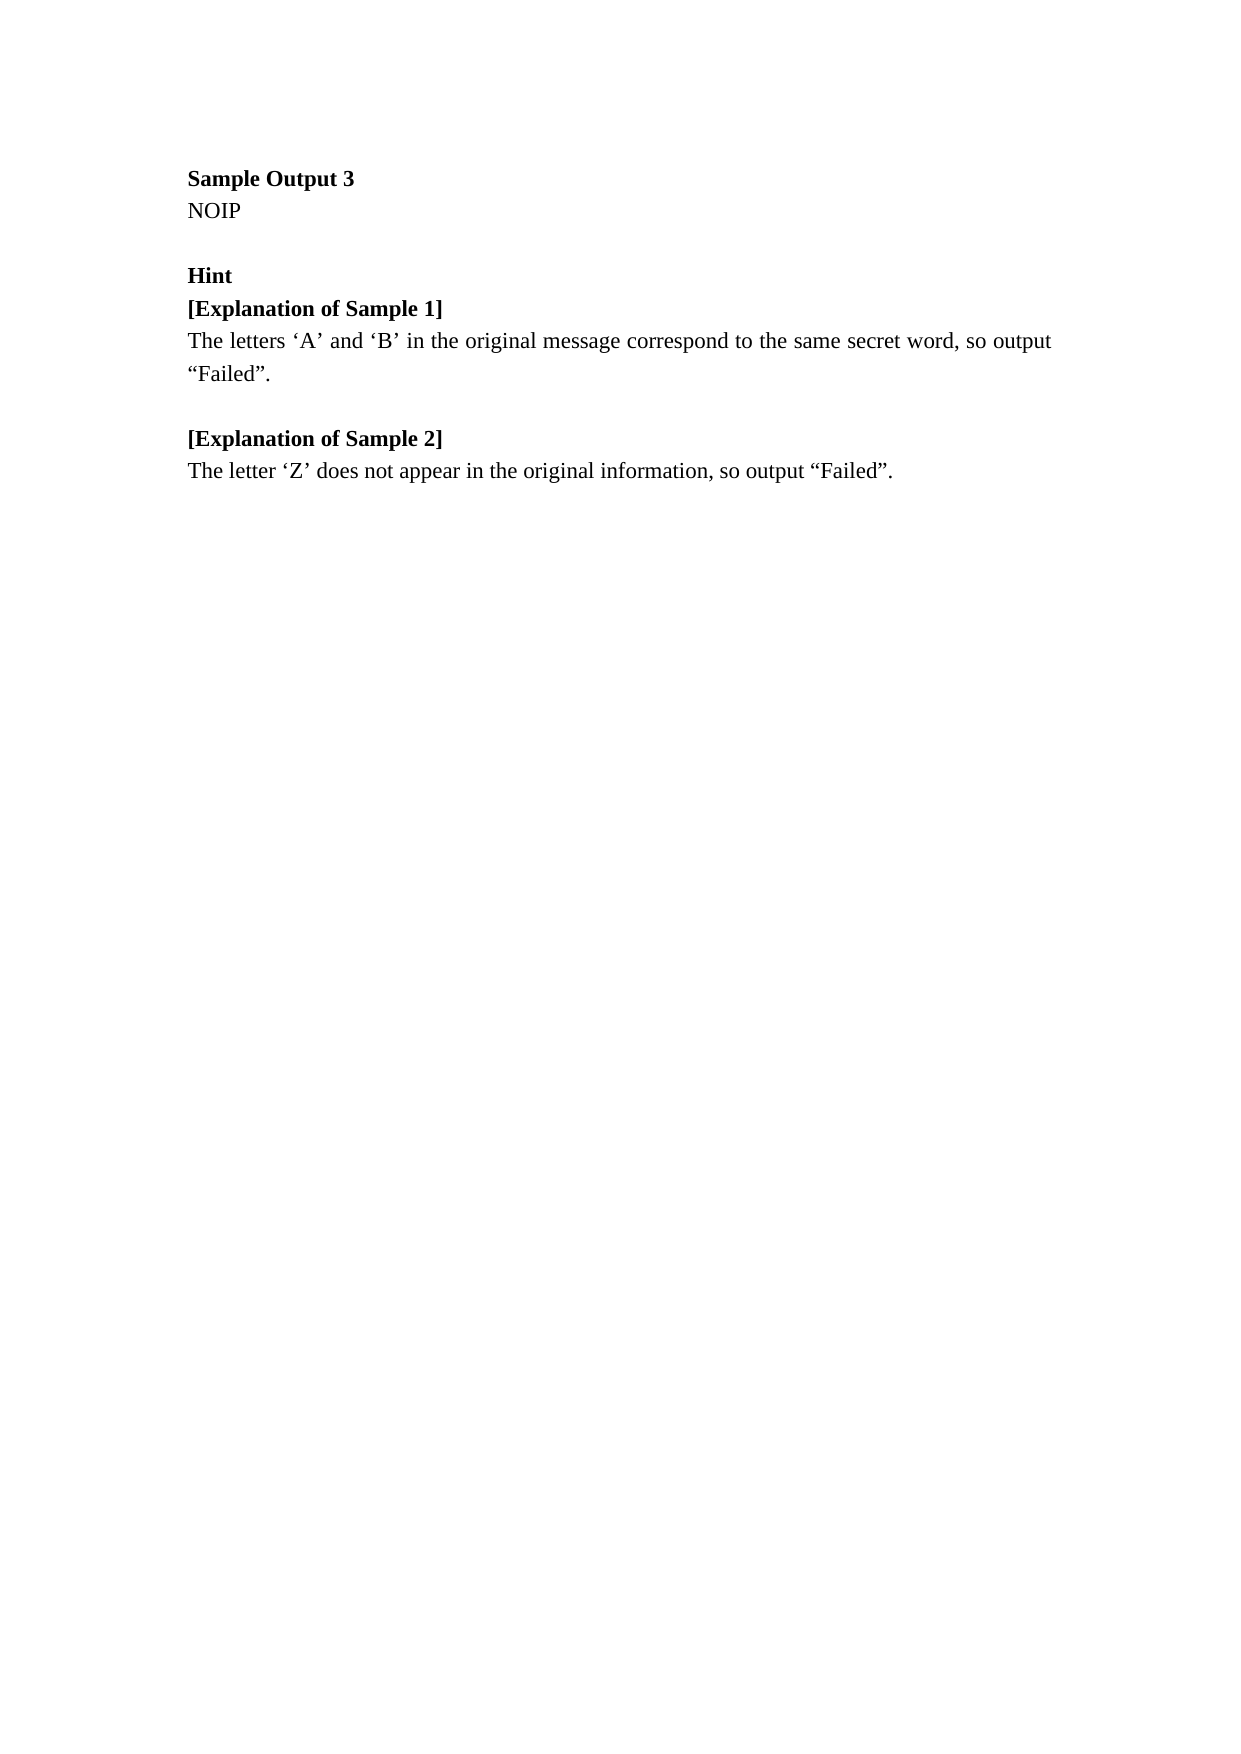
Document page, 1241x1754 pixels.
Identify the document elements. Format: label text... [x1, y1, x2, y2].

text [Explanation of Sample 2] [187, 422, 1053, 454]
text Hint [187, 259, 1053, 292]
text The letters ‘A’ and ‘B’ in the original message correspond to the same secret word, so output “Failed”. [187, 324, 1053, 389]
text Sample Output 3 [187, 162, 1053, 194]
text NOIP [187, 194, 1053, 227]
text [Explanation of Sample 1] [187, 292, 1053, 324]
text The letter ‘Z’ does not appear in the original information, so output “Failed”. [187, 454, 1053, 487]
